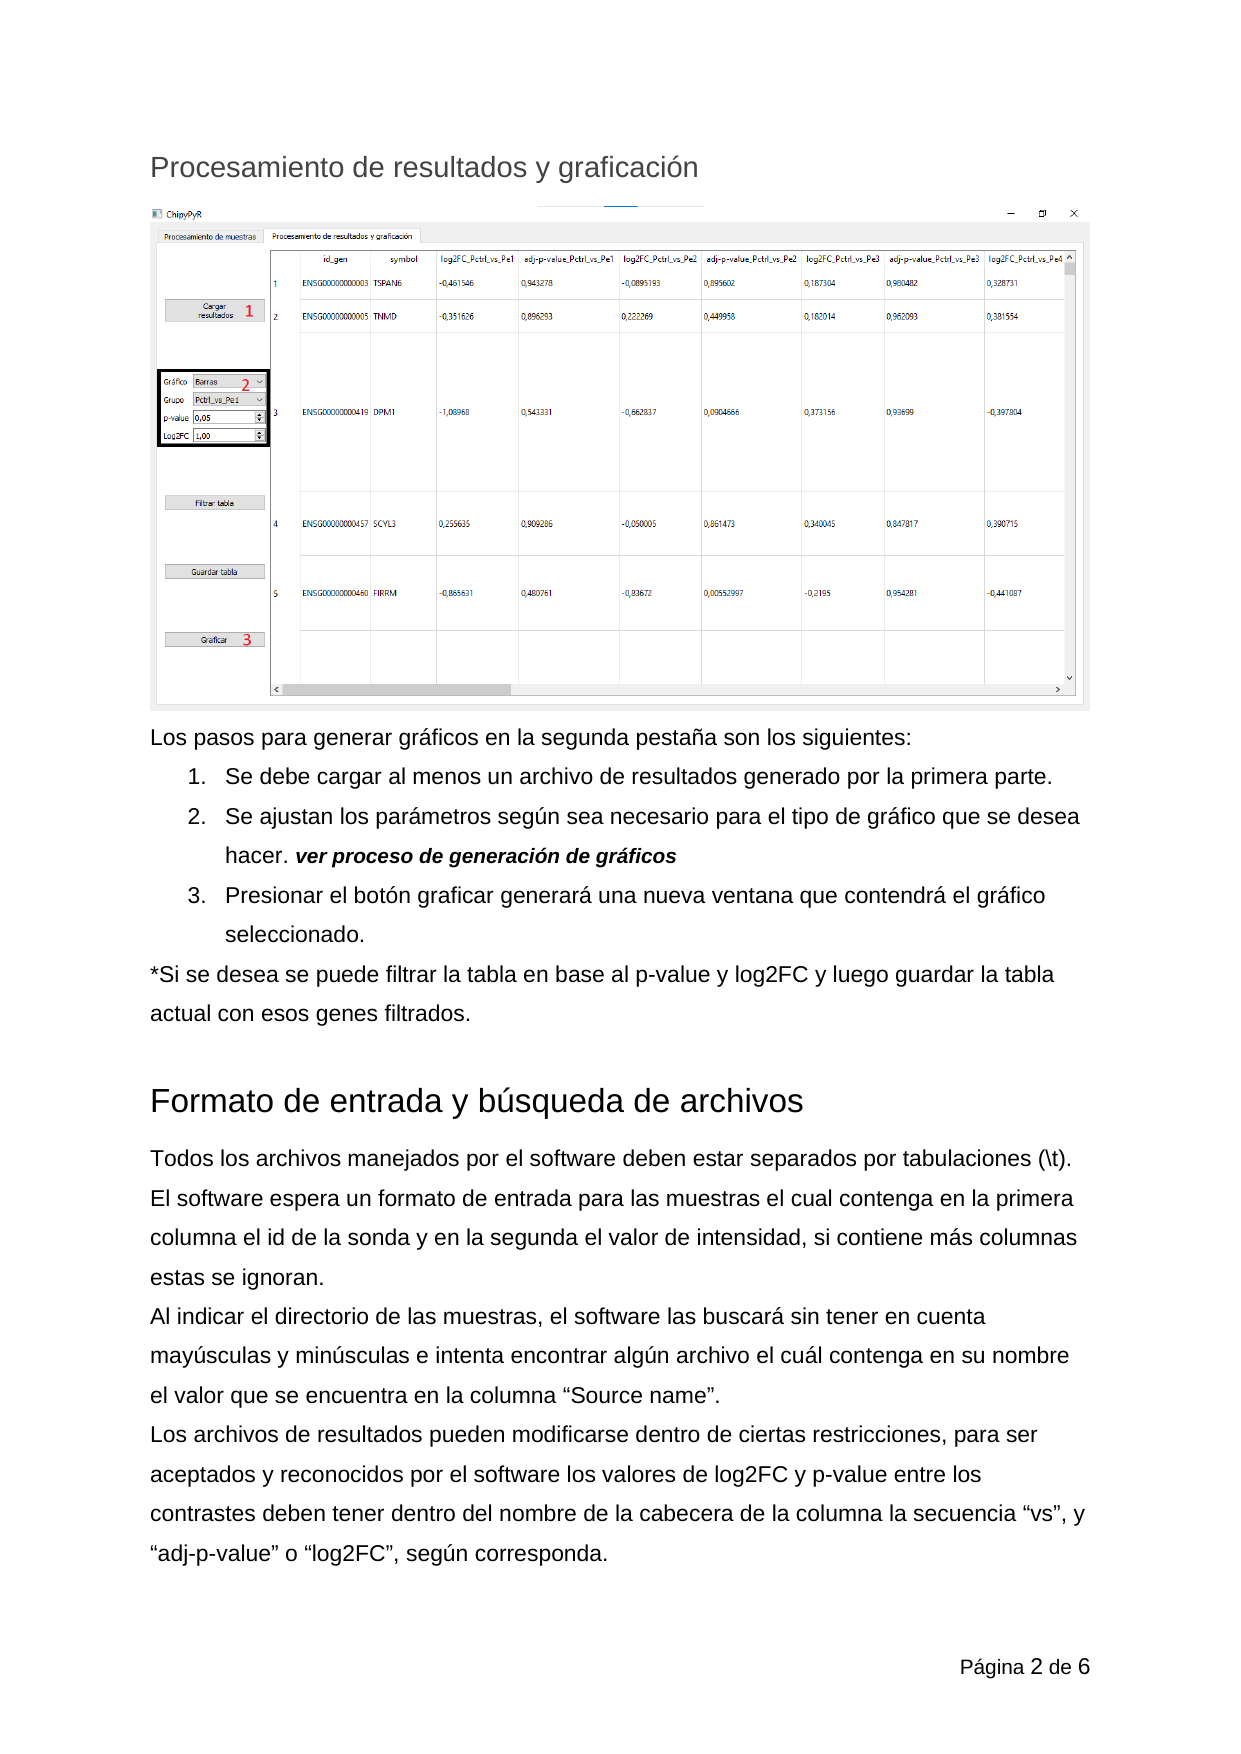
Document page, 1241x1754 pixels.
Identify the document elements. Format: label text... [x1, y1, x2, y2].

subtitle Formato de entrada y búsqueda de archivos [150, 1081, 1090, 1120]
text Todos los archivos manejados por el software deben estar separados por tabulaciones (\t). [150, 1145, 1090, 1171]
subtitle Procesamiento de resultados y graficación [150, 150, 1090, 183]
text El software espera un formato de entrada para las muestras el cual contenga en la primera columna el id de la sonda y en la segunda el valor de intensidad, si contiene más columnas estas se ignoran. [150, 1184, 1090, 1290]
text Los pasos para generar gráficos en la segunda pestaña son los siguientes: [150, 724, 1090, 750]
list Presionar el botón graficar generará una nueva ventana que contendrá el gráfico seleccionado. [187, 882, 1090, 948]
text Al indicar el directorio de las muestras, el software las buscará sin tener en cuenta mayúsculas y minúsculas e intenta encontrar algún archivo el cuál contenga en su nombre el valor que se encuentra en la columna “Source name”. [150, 1303, 1090, 1408]
picture [150, 206, 1091, 711]
list Se debe cargar al menos un archivo de resultados generado por la primera parte. [187, 763, 1090, 790]
text *Si se desea se puede filtrar la tabla en base al p-value y log2FC y luego guardar la tabla actual con esos genes filtrados. [150, 961, 1090, 1027]
list Se ajustan los parámetros según sea necesario para el tipo de gráfico que se desea hacer. ver proceso de generación de gráficos [187, 803, 1090, 869]
text Los archivos de resultados pueden modificarse dentro de ciertas restricciones, para ser aceptados y reconocidos por el software los valores de log2FC y p-value entre los contrastes deben tener dentro del nombre de la cabecera de la columna la secuencia “vs”, y “adj-p-value” o “log2FC”, según corresponda. [150, 1421, 1090, 1566]
